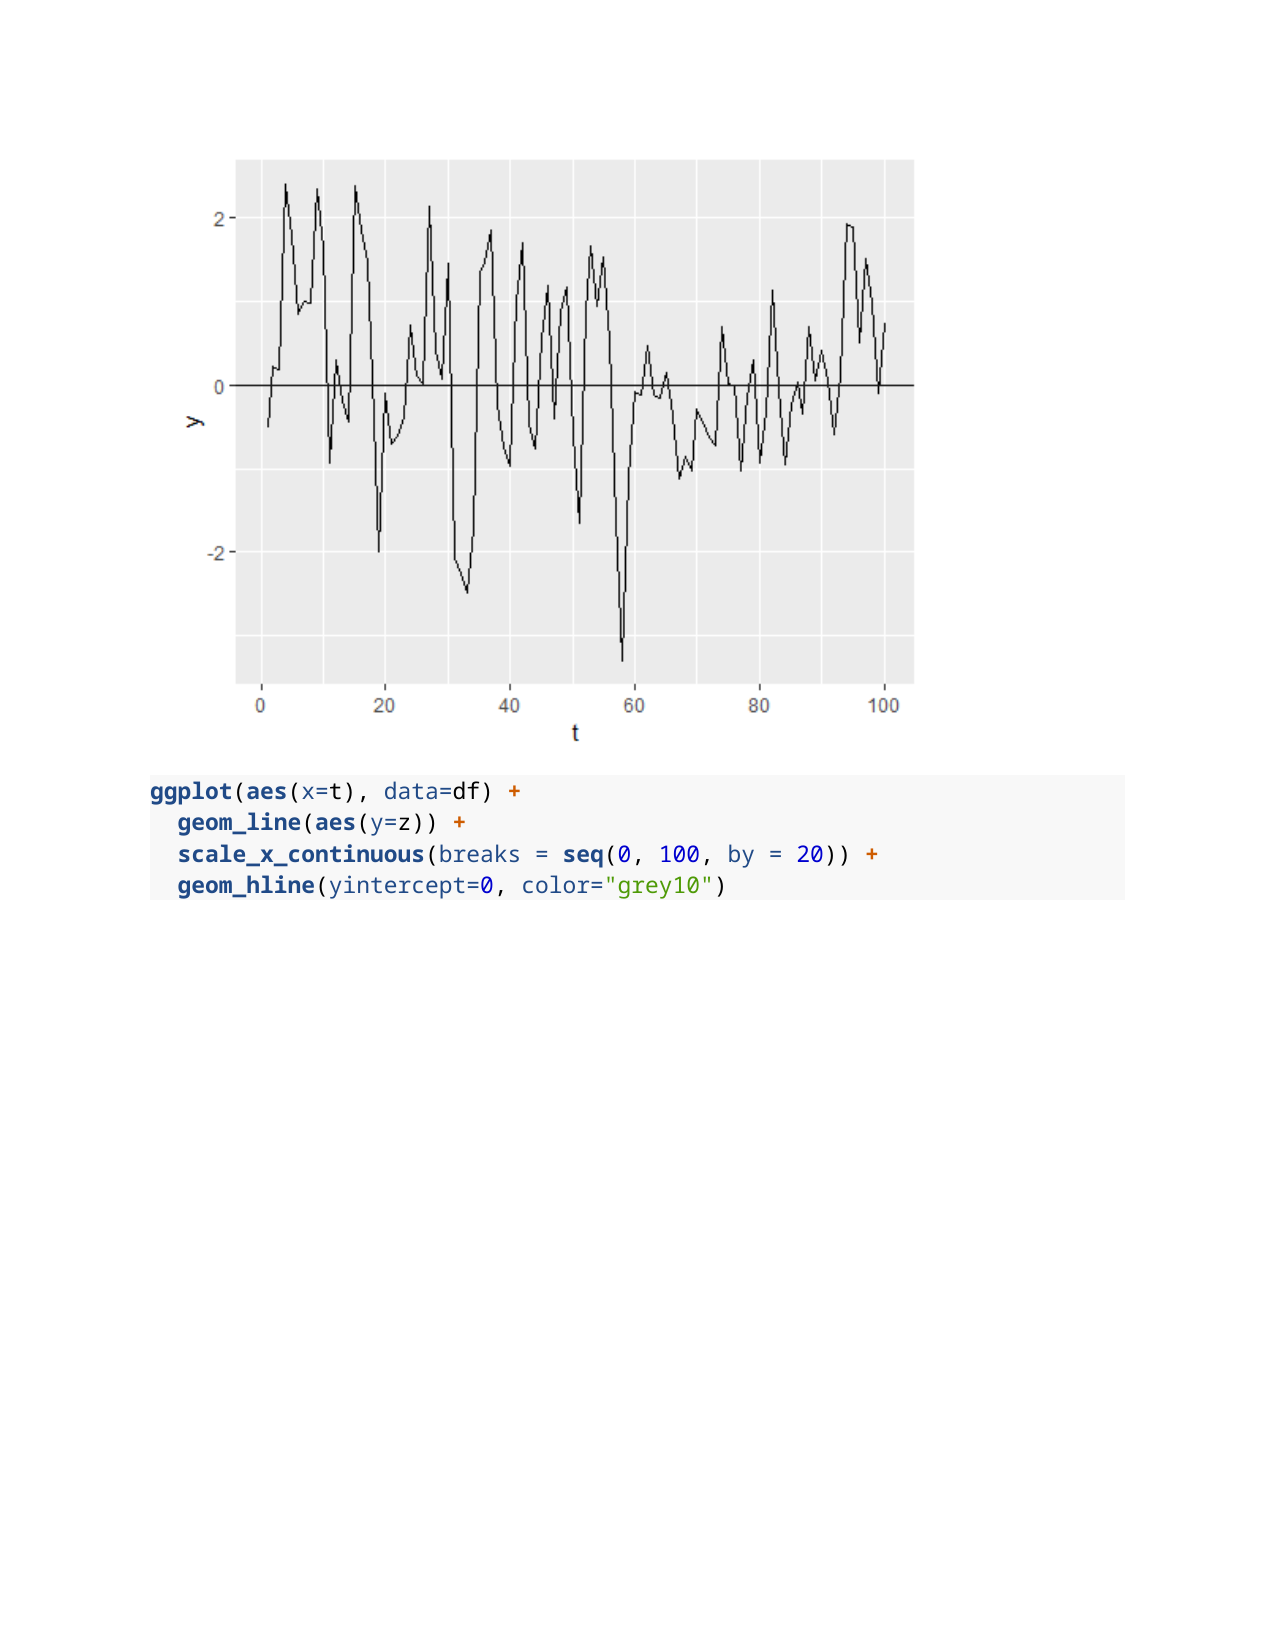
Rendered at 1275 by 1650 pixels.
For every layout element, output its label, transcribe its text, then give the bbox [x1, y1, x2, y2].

picture [168, 150, 927, 757]
text ggplot(aes(x=t), data=df) + geom_line(aes(y=z)) + scale_x_continuous(breaks = seq(0, 100, by = 20)) + geom_hline(yintercept=0, color="grey10") [466, 775, 1125, 900]
